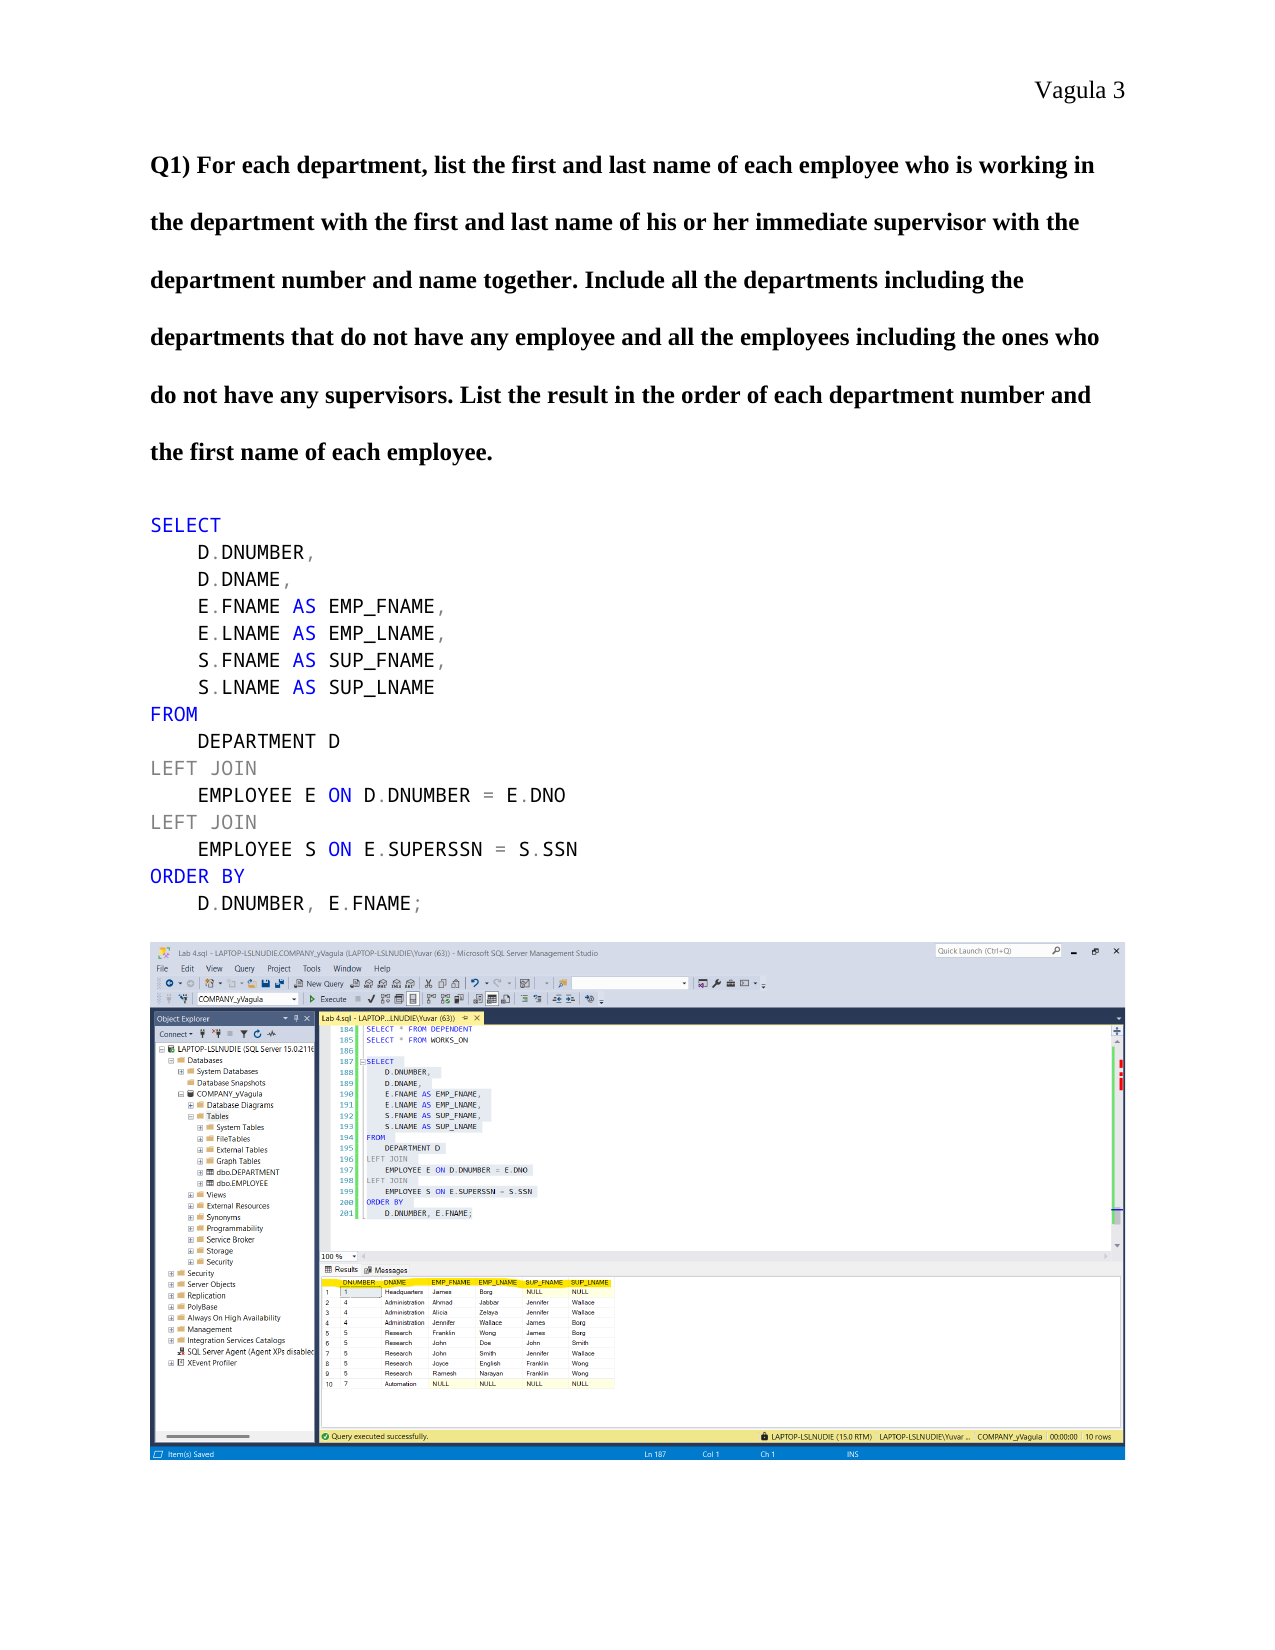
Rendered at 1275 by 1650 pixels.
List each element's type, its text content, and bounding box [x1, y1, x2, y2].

text EMPLOYEE E ON D.DNUMBER = E.DNO [150, 781, 1125, 808]
picture [150, 942, 1125, 1460]
text LEFT JOIN [150, 754, 1125, 781]
text SELECT [150, 512, 1125, 539]
text ORDER BY [150, 862, 1125, 889]
text E.FNAME AS EMP_FNAME, [150, 593, 1125, 619]
text LEFT JOIN [150, 808, 1125, 835]
text S.LNAME AS SUP_LNAME [150, 673, 1125, 701]
text Q1) For each department, list the first and last name of each employee who is working in the department with the first and last name of his or her immediate supervisor with the department number and name together. Include all the departments including the departments that do not have any employee and all the employees including the ones who do not have any supervisors. List the result in the order of each department number and the first name of each employee. [150, 150, 1125, 466]
text S.FNAME AS SUP_FNAME, [150, 647, 1125, 673]
text D.DNAME, [150, 566, 1125, 593]
text D.DNUMBER, [150, 539, 1125, 566]
text FROM [150, 701, 1125, 727]
text D.DNUMBER, E.FNAME; [150, 889, 1125, 942]
text E.LNAME AS EMP_LNAME, [150, 619, 1125, 647]
text DEPARTMENT D [150, 727, 1125, 754]
text EMPLOYEE S ON E.SUPERSSN = S.SSN [150, 835, 1125, 862]
